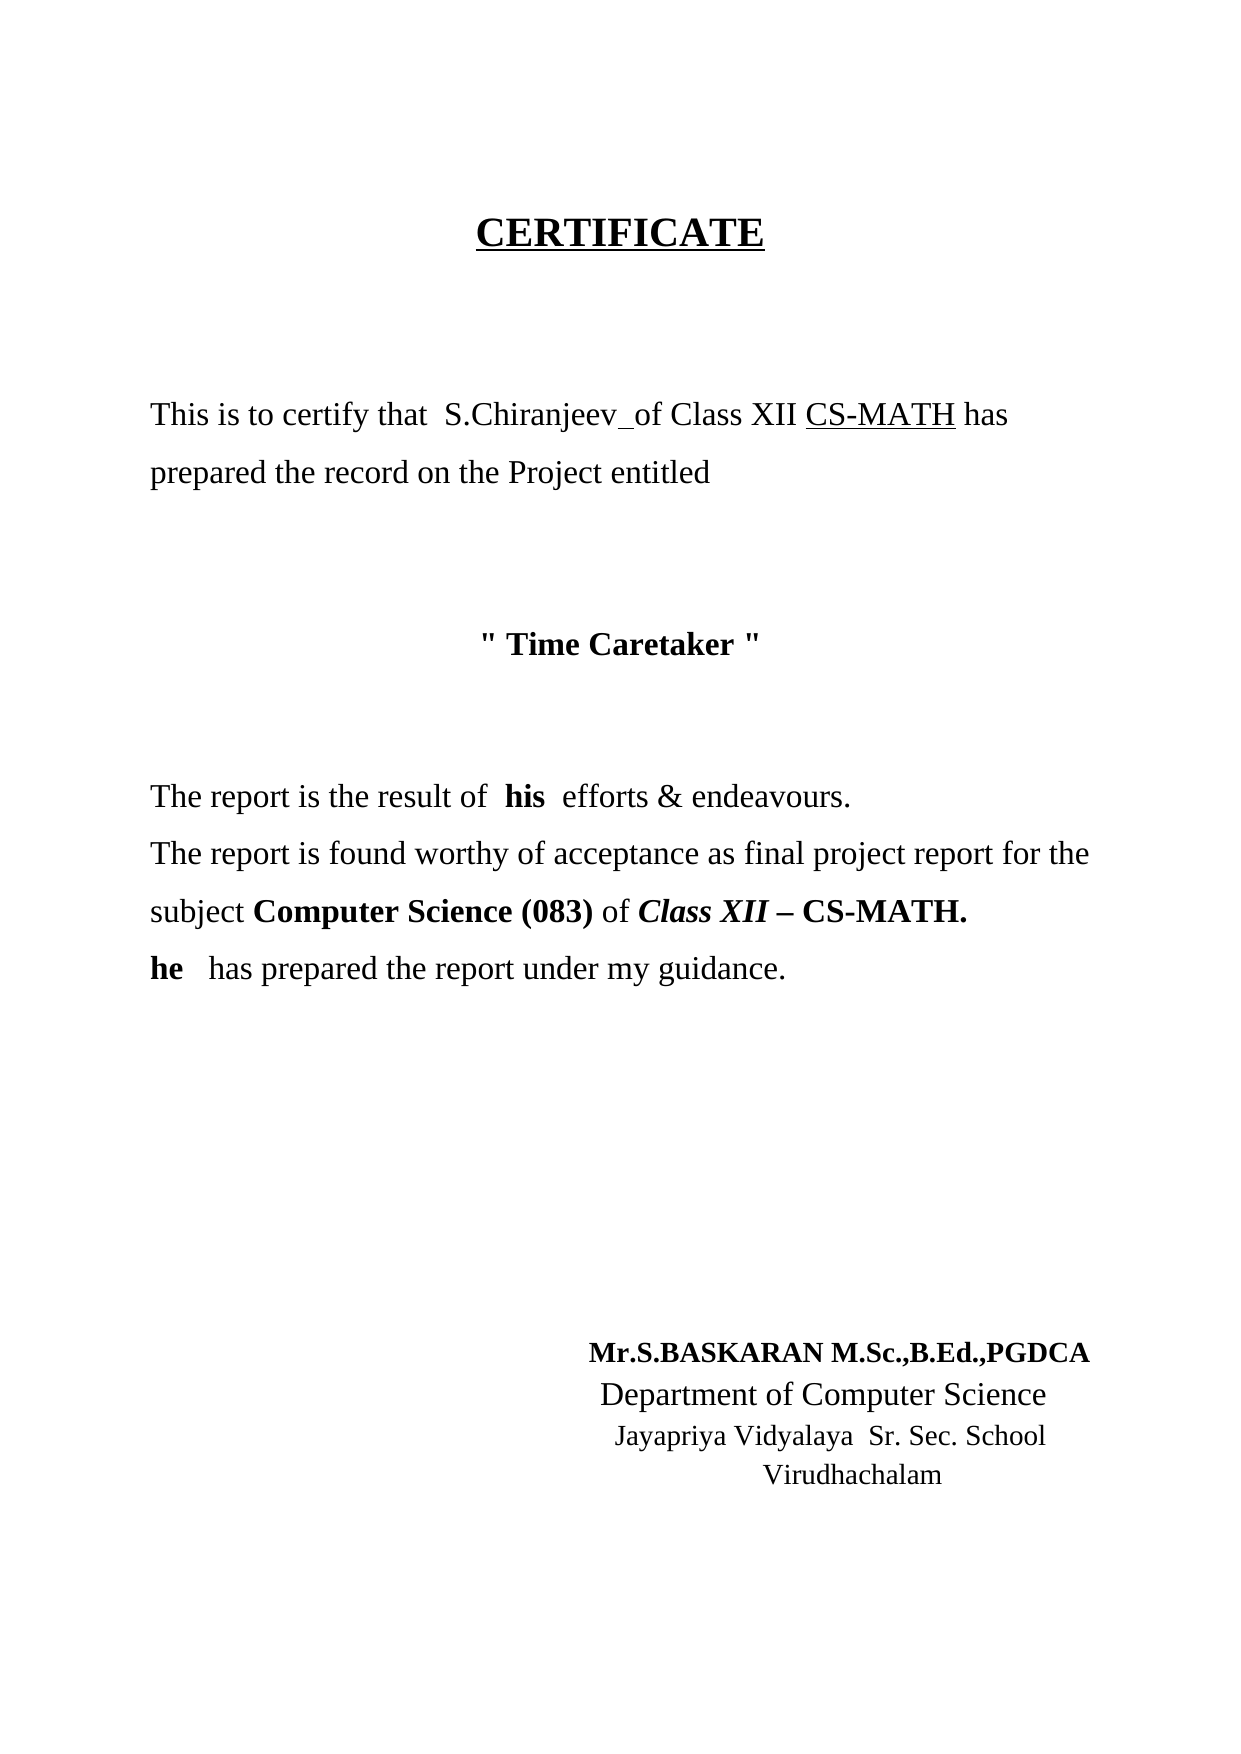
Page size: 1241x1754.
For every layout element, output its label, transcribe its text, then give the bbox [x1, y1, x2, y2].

text " Time Caretaker " [150, 624, 1090, 705]
text This is to certify that S.Chiranjeev of Class XII CS-MATH has prepared the record on the Project entitled [150, 394, 1090, 490]
text CERTIFICATE [150, 207, 1090, 255]
text Virudhachalam [600, 1457, 1090, 1490]
text The report is found worthy of acceptance as final project report for the subject Computer Science (083) of Class XII – CS-MATH. [150, 834, 1090, 929]
text he has prepared the report under my guidance. [150, 949, 1090, 987]
text Mr.S.BASKARAN M.Sc.,B.Ed.,PGDCA [150, 1336, 1090, 1369]
text Jayapriya Vidyalaya Sr. Sec. School [525, 1418, 1090, 1452]
text Department of Computer Science [600, 1374, 1090, 1412]
text The report is the result of his efforts & endeavours. [150, 776, 1090, 814]
